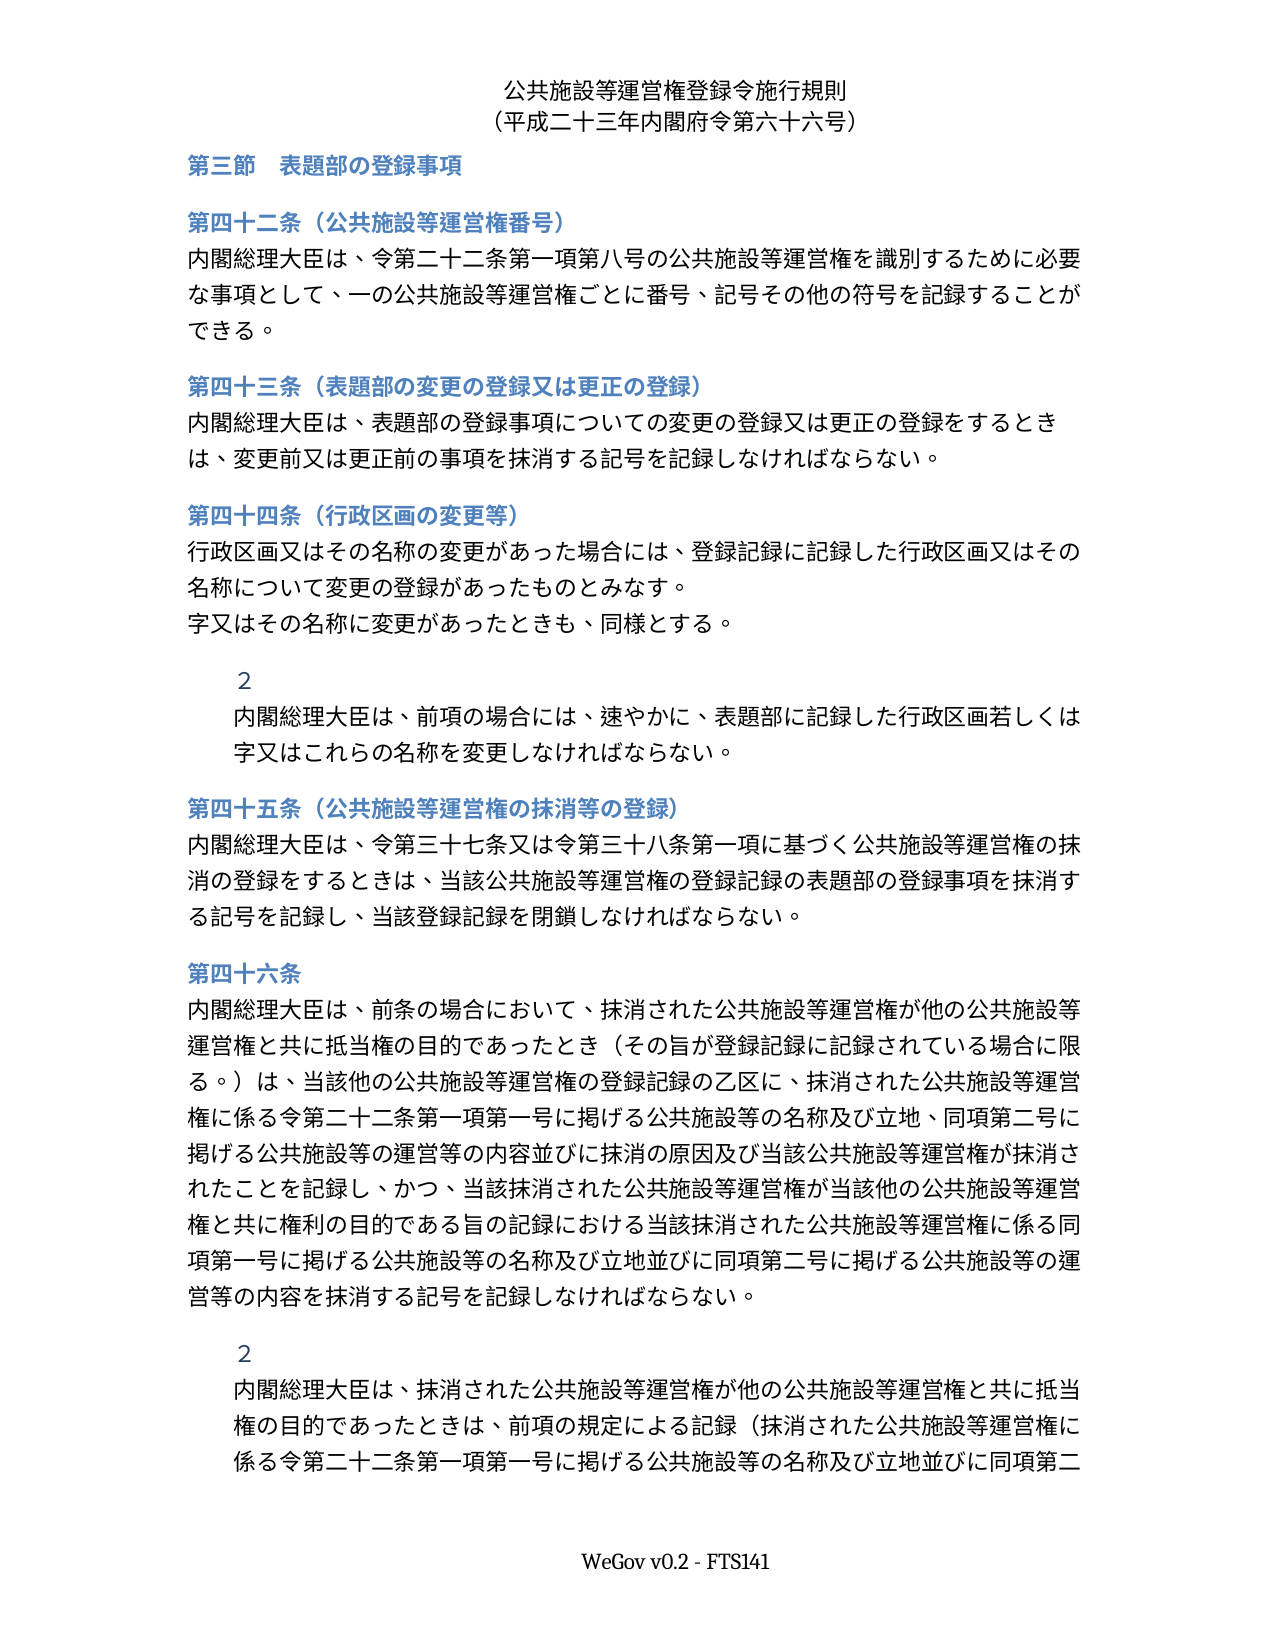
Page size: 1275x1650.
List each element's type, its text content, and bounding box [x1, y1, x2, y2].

subtitle ２ [233, 664, 1087, 696]
text 内閣総理大臣は、前項の場合には、速やかに、表題部に記録した行政区画若しくは字又はこれらの名称を変更しなければならない。 [233, 701, 1087, 768]
text 内閣総理大臣は、令第二十二条第一項第八号の公共施設等運営権を識別するために必要な事項として、一の公共施設等運営権ごとに番号、記号その他の符号を記録することができる。 [187, 243, 1087, 346]
subtitle 第四十三条（表題部の変更の登録又は更正の登録） [187, 371, 1087, 403]
subtitle ２ [233, 1338, 1087, 1369]
text 内閣総理大臣は、表題部の登録事項についての変更の登録又は更正の登録をするときは、変更前又は更正前の事項を抹消する記号を記録しなければならない。 [187, 407, 1087, 474]
subtitle 第三節 表題部の登録事項 [187, 150, 1087, 181]
subtitle 第四十四条（行政区画の変更等） [187, 500, 1087, 531]
subtitle 第四十六条 [187, 958, 1087, 989]
text 内閣総理大臣は、前条の場合において、抹消された公共施設等運営権が他の公共施設等運営権と共に抵当権の目的であったとき（その旨が登録記録に記録されている場合に限る。）は、当該他の公共施設等運営権の登録記録の乙区に、抹消された公共施設等運営権に係る令第二十二条第一項第一号に掲げる公共施設等の名称及び立地、同項第二号に掲げる公共施設等の運営等の内容並びに抹消の原因及び当該公共施設等運営権が抹消されたことを記録し、かつ、当該抹消された公共施設等運営権が当該他の公共施設等運営権と共に権利の目的である旨の記録における当該抹消された公共施設等運営権に係る同項第一号に掲げる公共施設等の名称及び立地並びに同項第二号に掲げる公共施設等の運営等の内容を抹消する記号を記録しなければならない。 [187, 994, 1087, 1312]
text 行政区画又はその名称の変更があった場合には、登録記録に記録した行政区画又はその名称について変更の登録があったものとみなす。 字又はその名称に変更があったときも、同様とする。 [187, 536, 1087, 639]
text 内閣総理大臣は、令第三十七条又は令第三十八条第一項に基づく公共施設等運営権の抹消の登録をするときは、当該公共施設等運営権の登録記録の表題部の登録事項を抹消する記号を記録し、当該登録記録を閉鎖しなければならない。 [187, 829, 1087, 932]
subtitle 第四十五条（公共施設等運営権の抹消等の登録） [187, 793, 1087, 824]
subtitle 第四十二条（公共施設等運営権番号） [187, 207, 1087, 238]
